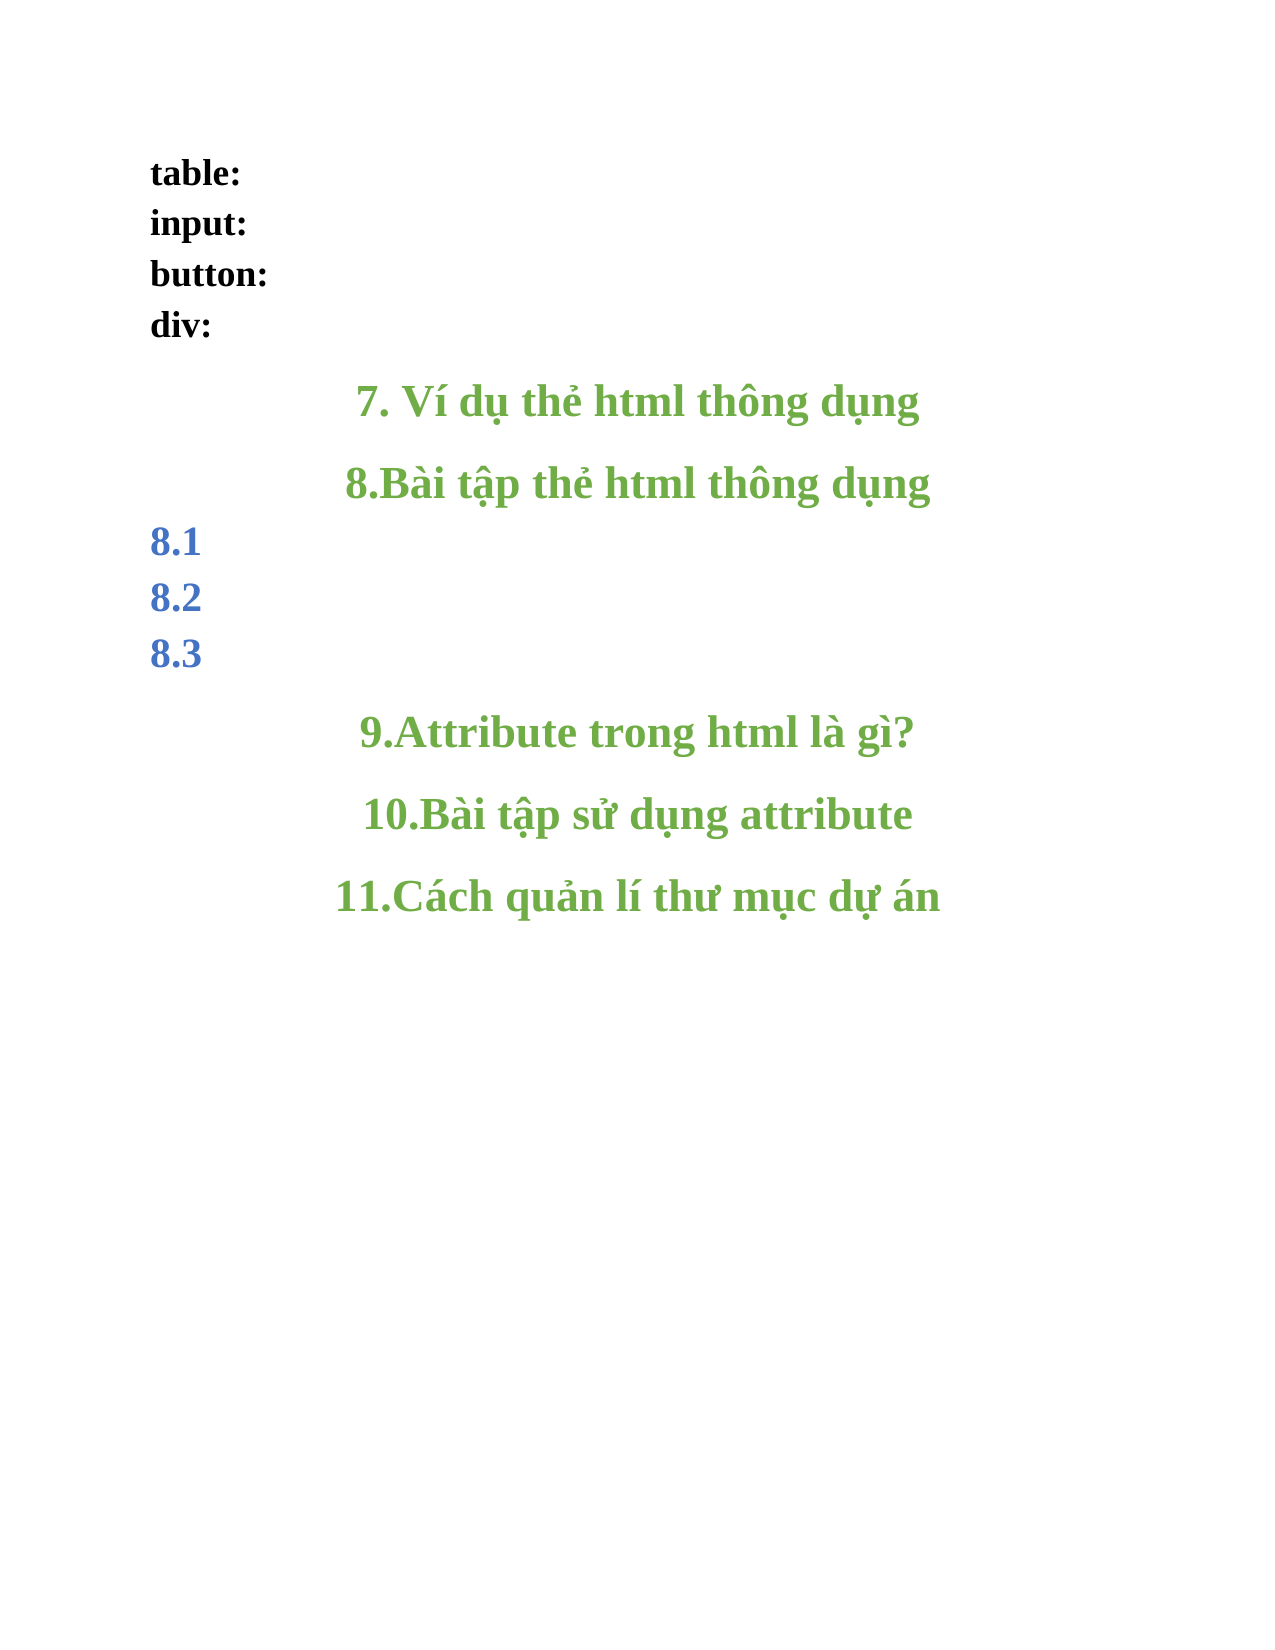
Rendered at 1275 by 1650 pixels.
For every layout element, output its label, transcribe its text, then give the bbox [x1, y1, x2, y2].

subtitle button: [150, 251, 1125, 294]
subtitle 8.Bài tập thẻ html thông dụng [150, 456, 1125, 508]
subtitle 9.Attribute trong html là gì? [150, 705, 1125, 758]
subtitle input: [150, 201, 1125, 244]
subtitle table: [150, 150, 1125, 193]
subtitle 10.Bài tập sử dụng attribute [150, 787, 1125, 839]
subtitle 11.Cách quản lí thư mục dự án [150, 869, 1125, 921]
subtitle 8.3 [150, 628, 1125, 676]
subtitle div: [150, 302, 1125, 345]
subtitle 8.2 [150, 572, 1125, 620]
subtitle 7. Ví dụ thẻ html thông dụng [150, 374, 1125, 426]
subtitle 8.1 [150, 517, 1125, 564]
